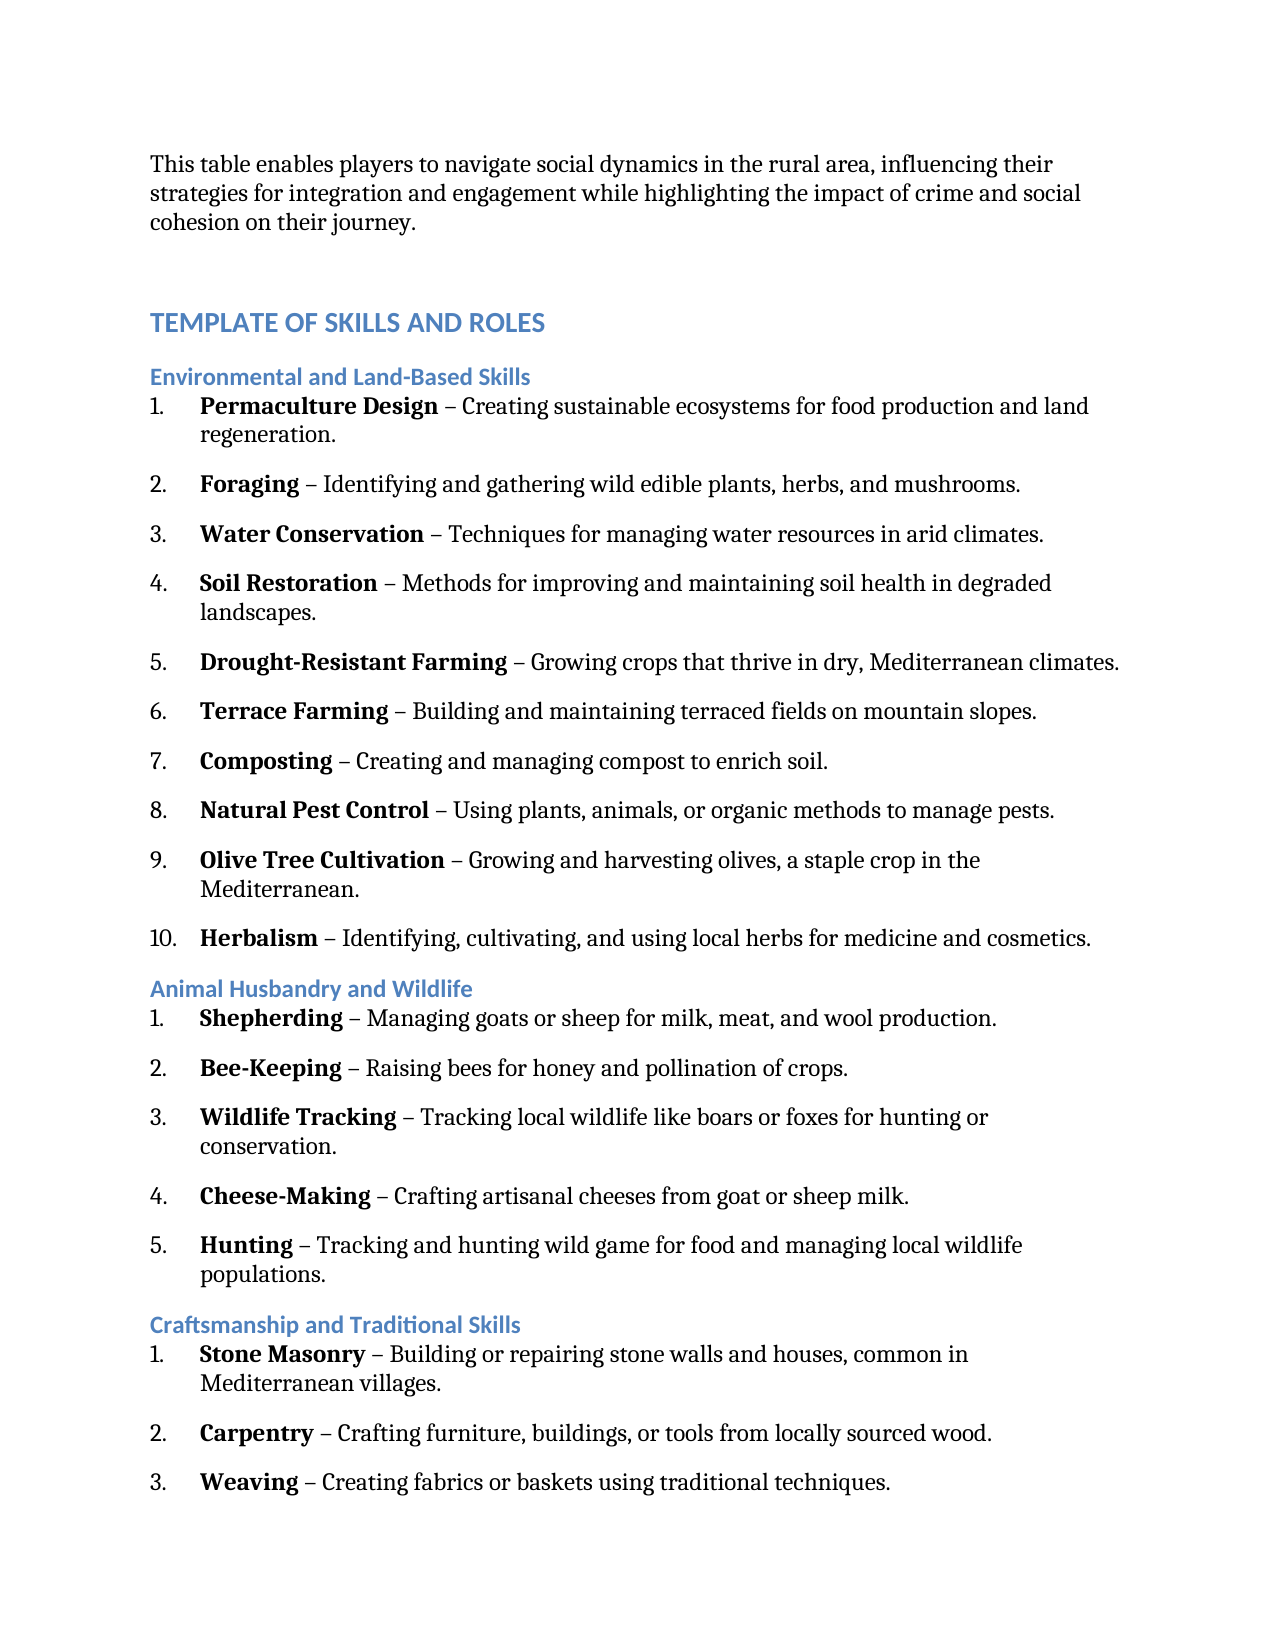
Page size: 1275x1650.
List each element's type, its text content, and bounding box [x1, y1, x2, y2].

subtitle Environmental and Land-Based Skills [150, 361, 1125, 392]
list Shepherding – Managing goats or sheep for milk, meat, and wool production. [150, 1004, 1125, 1033]
list Stone Masonry – Building or repairing stone walls and houses, common in Mediterranean villages. [150, 1340, 1125, 1398]
list Foraging – Identifying and gathering wild edible plants, herbs, and mushrooms. [150, 470, 1125, 499]
list Soil Restoration – Methods for improving and maintaining soil health in degraded landscapes. [150, 569, 1125, 627]
subtitle TEMPLATE OF SKILLS AND ROLES [150, 304, 1125, 340]
list Carpentry – Crafting furniture, buildings, or tools from locally sourced wood. [150, 1418, 1125, 1447]
subtitle Craftsmanship and Traditional Skills [150, 1309, 1125, 1340]
list Hunting – Tracking and hunting wild game for food and managing local wildlife populations. [150, 1231, 1125, 1289]
list Weaving – Creating fabrics or baskets using traditional techniques. [150, 1468, 1125, 1497]
text This table enables players to navigate social dynamics in the rural area, influencing their strategies for integration and engagement while highlighting the impact of crime and social cohesion on their journey. [150, 150, 1125, 236]
list Wildlife Tracking – Tracking local wildlife like boars or foxes for hunting or conservation. [150, 1103, 1125, 1161]
list Cheese-Making – Crafting artisanal cheeses from goat or sheep milk. [150, 1182, 1125, 1210]
list Herbalism – Identifying, cultivating, and using local herbs for medicine and cosmetics. [150, 924, 1125, 953]
list Olive Tree Cultivation – Growing and harvesting olives, a staple crop in the Mediterranean. [150, 846, 1125, 903]
list Terrace Farming – Building and maintaining terraced fields on mountain slopes. [150, 697, 1125, 726]
list Drought-Resistant Farming – Growing crops that thrive in dry, Mediterranean climates. [150, 647, 1125, 676]
subtitle Animal Husbandry and Wildlife [150, 974, 1125, 1004]
list Composting – Creating and managing compost to enrich soil. [150, 747, 1125, 775]
list Natural Pest Control – Using plants, animals, or organic methods to manage pests. [150, 796, 1125, 825]
list Bee-Keeping – Raising bees for honey and pollination of crops. [150, 1054, 1125, 1082]
list Permaculture Design – Creating sustainable ecosystems for food production and land regeneration. [150, 392, 1125, 449]
list Water Conservation – Techniques for managing water resources in arid climates. [150, 519, 1125, 548]
